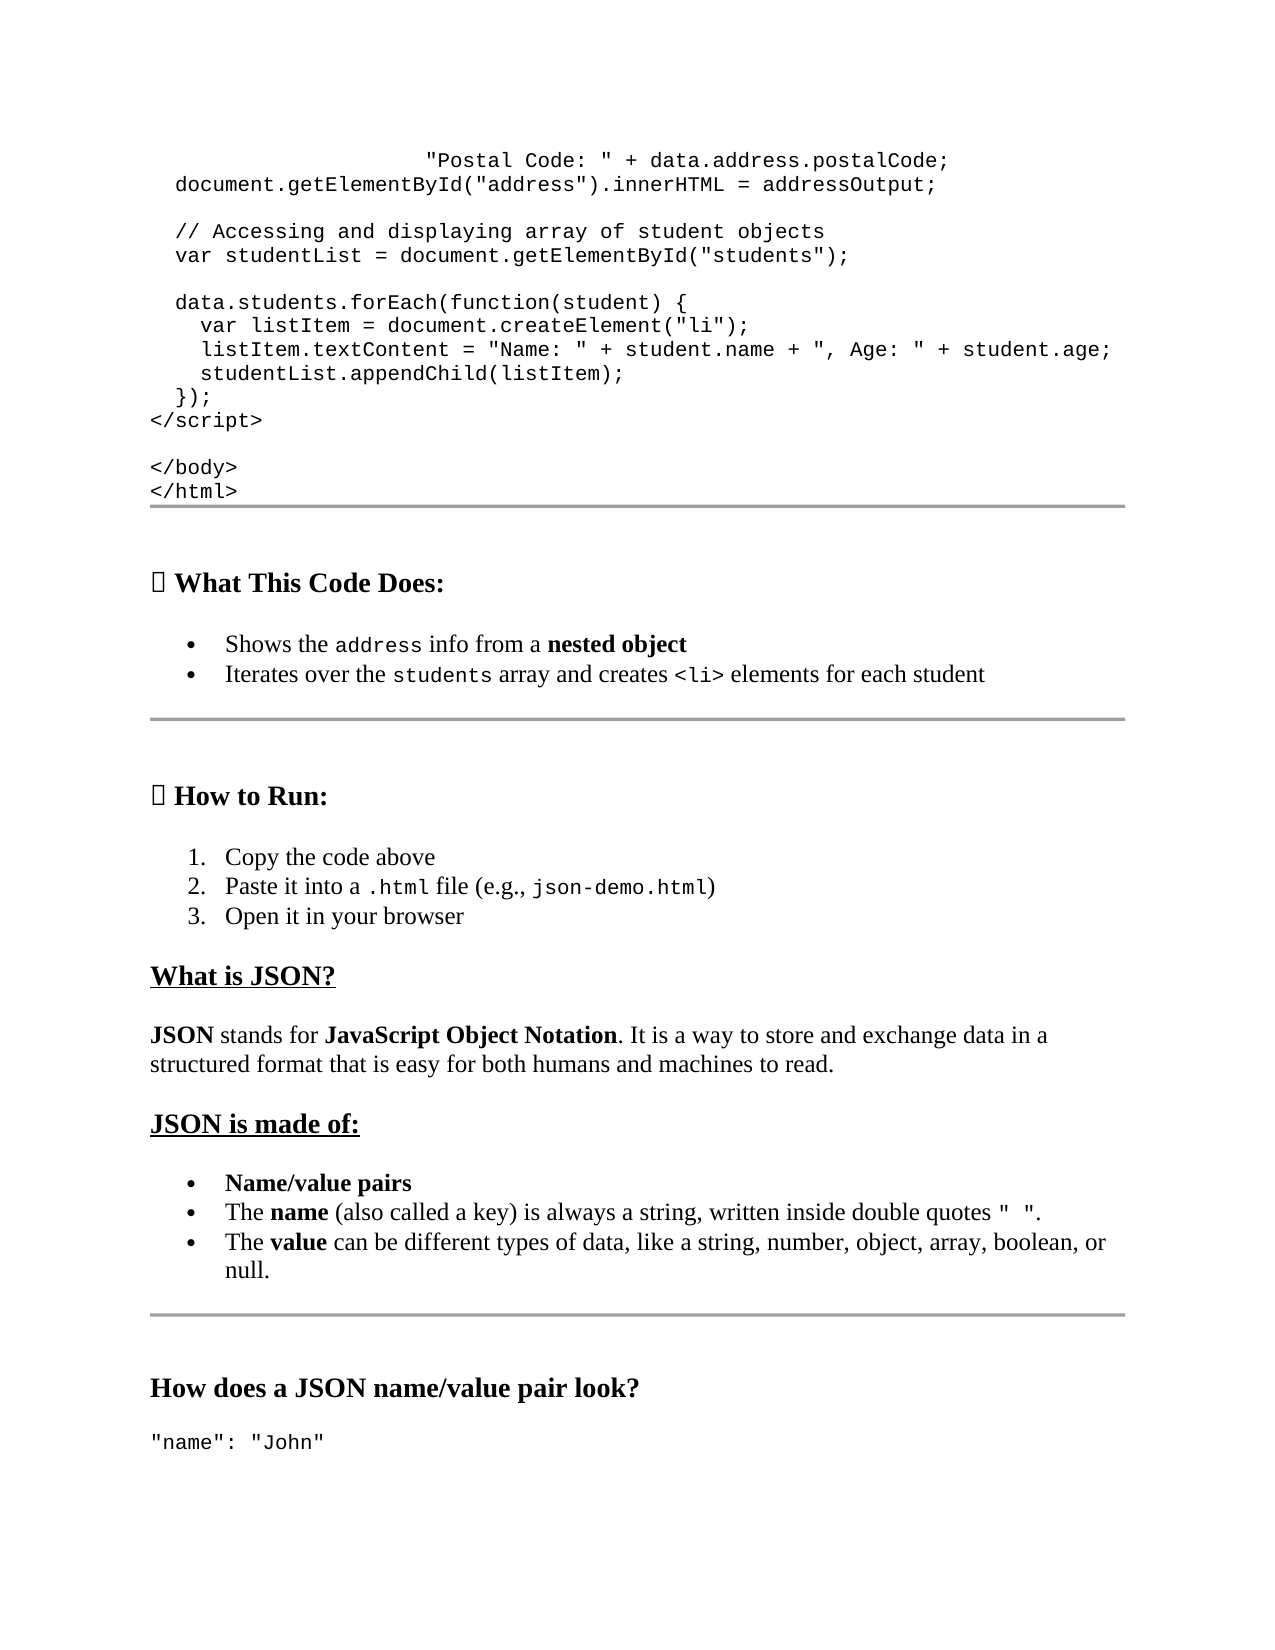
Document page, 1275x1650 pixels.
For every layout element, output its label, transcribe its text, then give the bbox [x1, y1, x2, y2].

text }); [150, 386, 1125, 410]
text studentList.appendChild(listItem); [150, 363, 1125, 386]
list Open it in your browser [187, 901, 1125, 929]
text </script> [150, 410, 1125, 434]
text JSON is made of: [150, 1107, 1125, 1139]
text 💡 How to Run: [150, 775, 1125, 813]
text ✅ What This Code Does: [150, 562, 1125, 600]
text var studentList = document.getElementById("students"); [150, 244, 1125, 268]
text How does a JSON name/value pair look? [150, 1371, 1125, 1403]
list Paste it into a .html file (e.g., json-demo.html) [187, 871, 1125, 901]
text What is JSON? [150, 959, 1125, 991]
text data.students.forEach(function(student) { [150, 292, 1125, 316]
text </html> [150, 481, 1125, 504]
list Copy the code above [187, 842, 1125, 871]
list Shows the address info from a nested object [187, 629, 1125, 659]
text JSON stands for JavaScript Object Notation. It is a way to store and exchange data in a structured format that is easy for both humans and machines to read. [150, 1020, 1125, 1078]
text listItem.textContent = "Name: " + student.name + ", Age: " + student.age; [150, 339, 1125, 363]
list Name/value pairs [187, 1168, 1125, 1197]
text var listItem = document.createElement("li"); [150, 316, 1125, 339]
text document.getElementById("address").innerHTML = addressOutput; [150, 174, 1125, 197]
text "name": "John" [150, 1432, 1125, 1456]
list Iterates over the students array and creates <li> elements for each student [187, 659, 1125, 688]
text "Postal Code: " + data.address.postalCode; [150, 150, 1125, 174]
list The name (also called a key) is always a string, written inside double quotes " ". [187, 1197, 1125, 1227]
text // Accessing and displaying array of student objects [150, 221, 1125, 244]
list The value can be different types of data, like a string, number, object, array, boolean, or null. [187, 1227, 1125, 1284]
text </body> [150, 457, 1125, 481]
